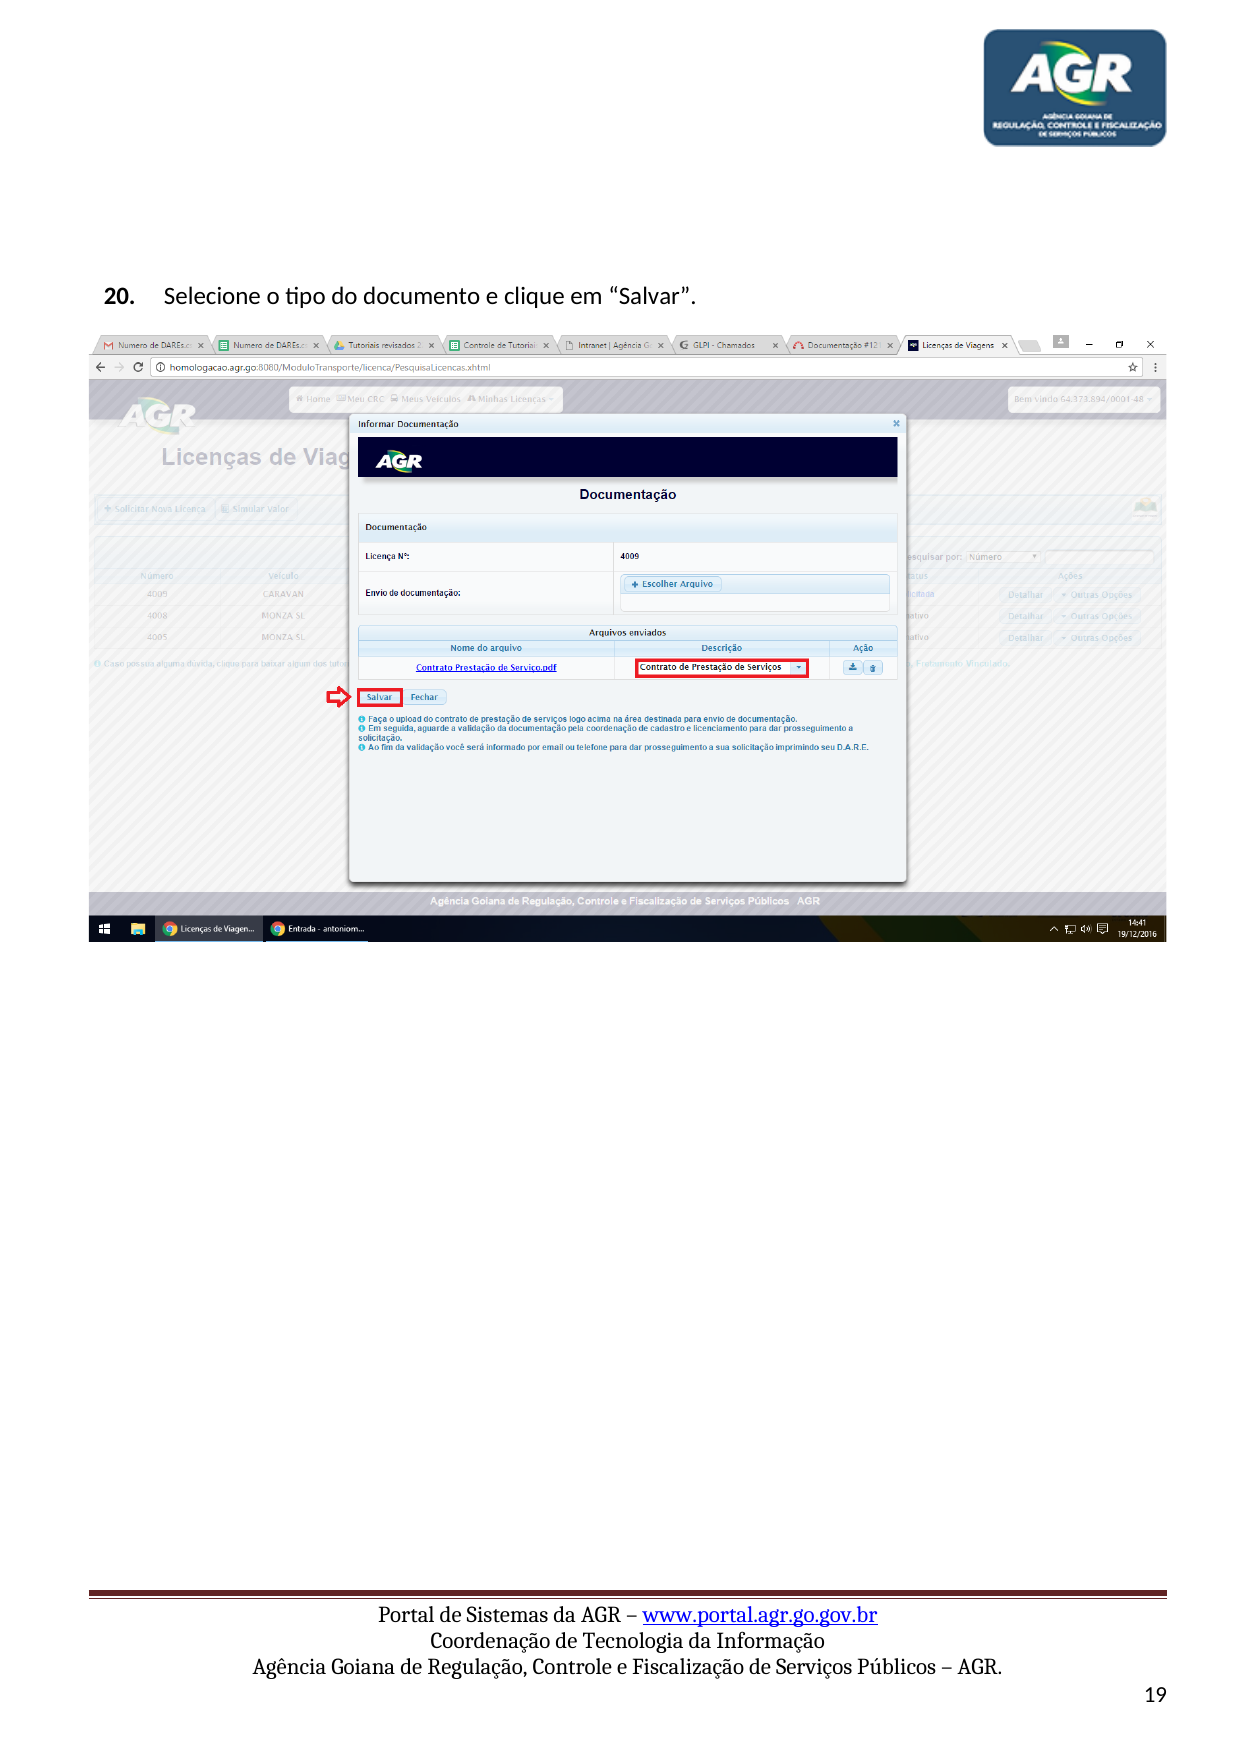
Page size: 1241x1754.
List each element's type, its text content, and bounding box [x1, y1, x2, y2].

list Selecione o tipo do documento e clique em “Salvar”. [103, 280, 1167, 310]
picture [983, 29, 1167, 147]
picture [88, 335, 1167, 942]
